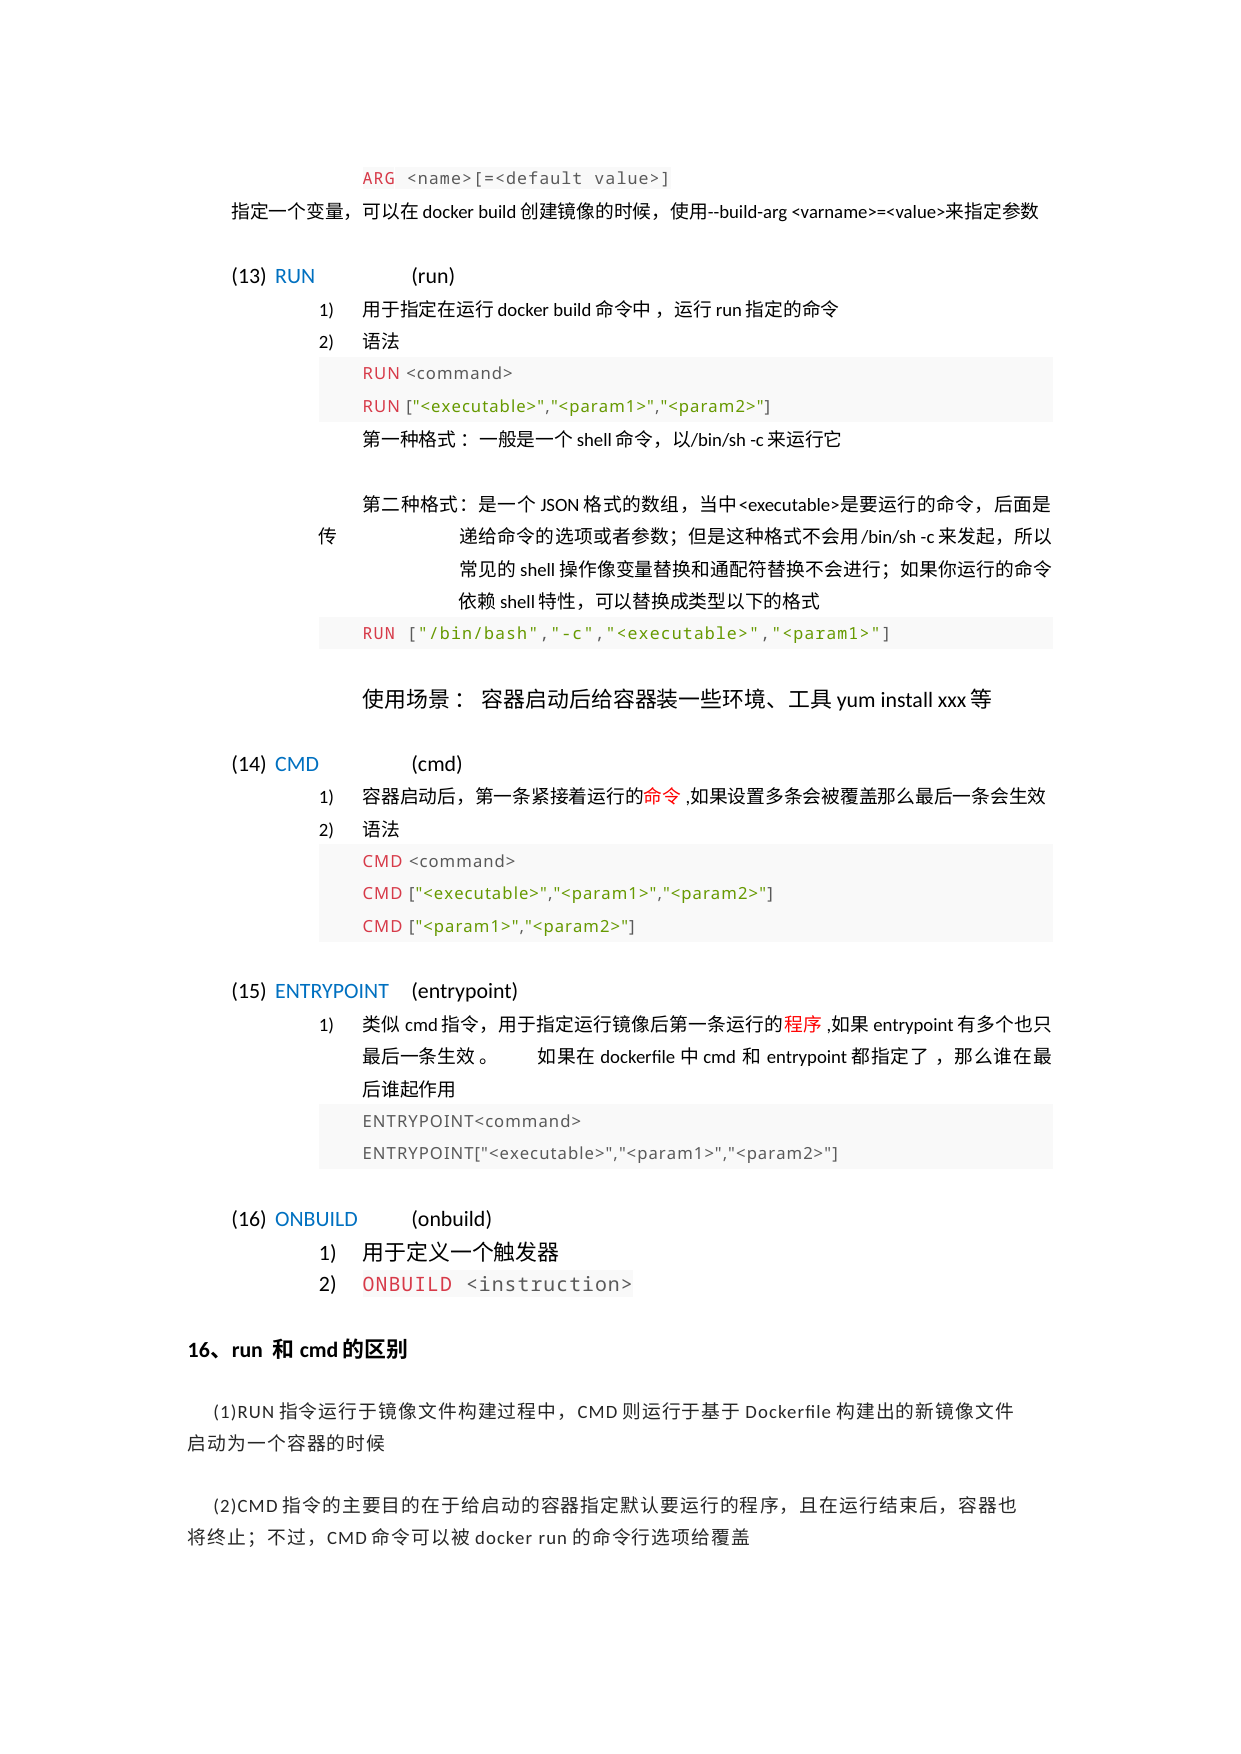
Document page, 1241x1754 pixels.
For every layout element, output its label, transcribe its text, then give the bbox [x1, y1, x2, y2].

text CMD ["<executable>","<param1>","<param2>"] [319, 877, 1053, 909]
text RUN ["/bin/bash","-c","<executable>","<param1>"] [319, 617, 1053, 649]
text 指定一个变量，可以在docker build创建镜像的时候，使用--build-arg <varname>=<value>来指定参数 [187, 194, 1053, 227]
list (2)CMD指令的主要目的在于给启动的容器指定默认要运行的程序，且在运行结束后，容器也 将终止；不过，CMD命令可以被docker run的命令行选项给覆盖 [150, 1488, 1053, 1553]
text 第二种格式：是一个JSON格式的数组，当中<executable>是要运行的命令，后面是传 递给命令的选项或者参数；但是这种格式不会用/bin/sh -c来发起，所以 常见的shell操作像变量替换和通配符替换不会进行；如果你运行的命令 依赖shell特性，可以替换成类型以下的格式 [319, 487, 1053, 617]
list ONBUILD <instruction> [319, 1267, 1053, 1299]
list 容器启动后，第一条紧接着运行的命令 ,如果设置多条会被覆盖那么最后一条会生效 [319, 779, 1053, 812]
list 语法 [319, 812, 1053, 844]
list ENTRYPOINT (entrypoint) [231, 974, 1053, 1007]
list 用于指定在运行docker build命令中 ，运行run指定的命令 [319, 292, 1053, 324]
list 类似 cmd指令，用于指定运行镜像后第一条运行的程序 ,如果entrypoint有多个也只最后一条生效 。 如果在dockerfile中cmd 和 entrypoint都指定了 ，那么谁在最后谁起作用 [319, 1007, 1053, 1104]
list ONBUILD (onbuild) [231, 1202, 1053, 1234]
list RUN (run) [231, 259, 1053, 292]
text ENTRYPOINT<command> [319, 1104, 1053, 1137]
list CMD (cmd) [231, 747, 1053, 779]
list 语法 [319, 324, 1053, 357]
text CMD ["<param1>","<param2>"] [319, 909, 1053, 942]
list ARG <name>[=<default value>] [362, 162, 1053, 194]
text CMD <command> [319, 844, 1053, 877]
list 用于定义一个触发器 [319, 1234, 1053, 1267]
text RUN ["<executable>","<param1>","<param2>"] [319, 389, 1053, 422]
text ENTRYPOINT["<executable>","<param1>","<param2>"] [319, 1137, 1053, 1169]
list 16、run 和 cmd的区别 [187, 1332, 1053, 1364]
list 使用场景 ： 容器启动后给容器装一些环境、工具 yum install xxx等 [362, 682, 1053, 714]
list (1)RUN指令运行于镜像文件构建过程中，CMD则运行于基于Dockerfile构建出的新镜像文件 启动为一个容器的时候 [150, 1394, 1053, 1459]
text RUN <command> [319, 357, 1053, 389]
text 第一种格式 ：一般是一个shell命令，以/bin/sh -c来运行它 [319, 422, 1053, 454]
